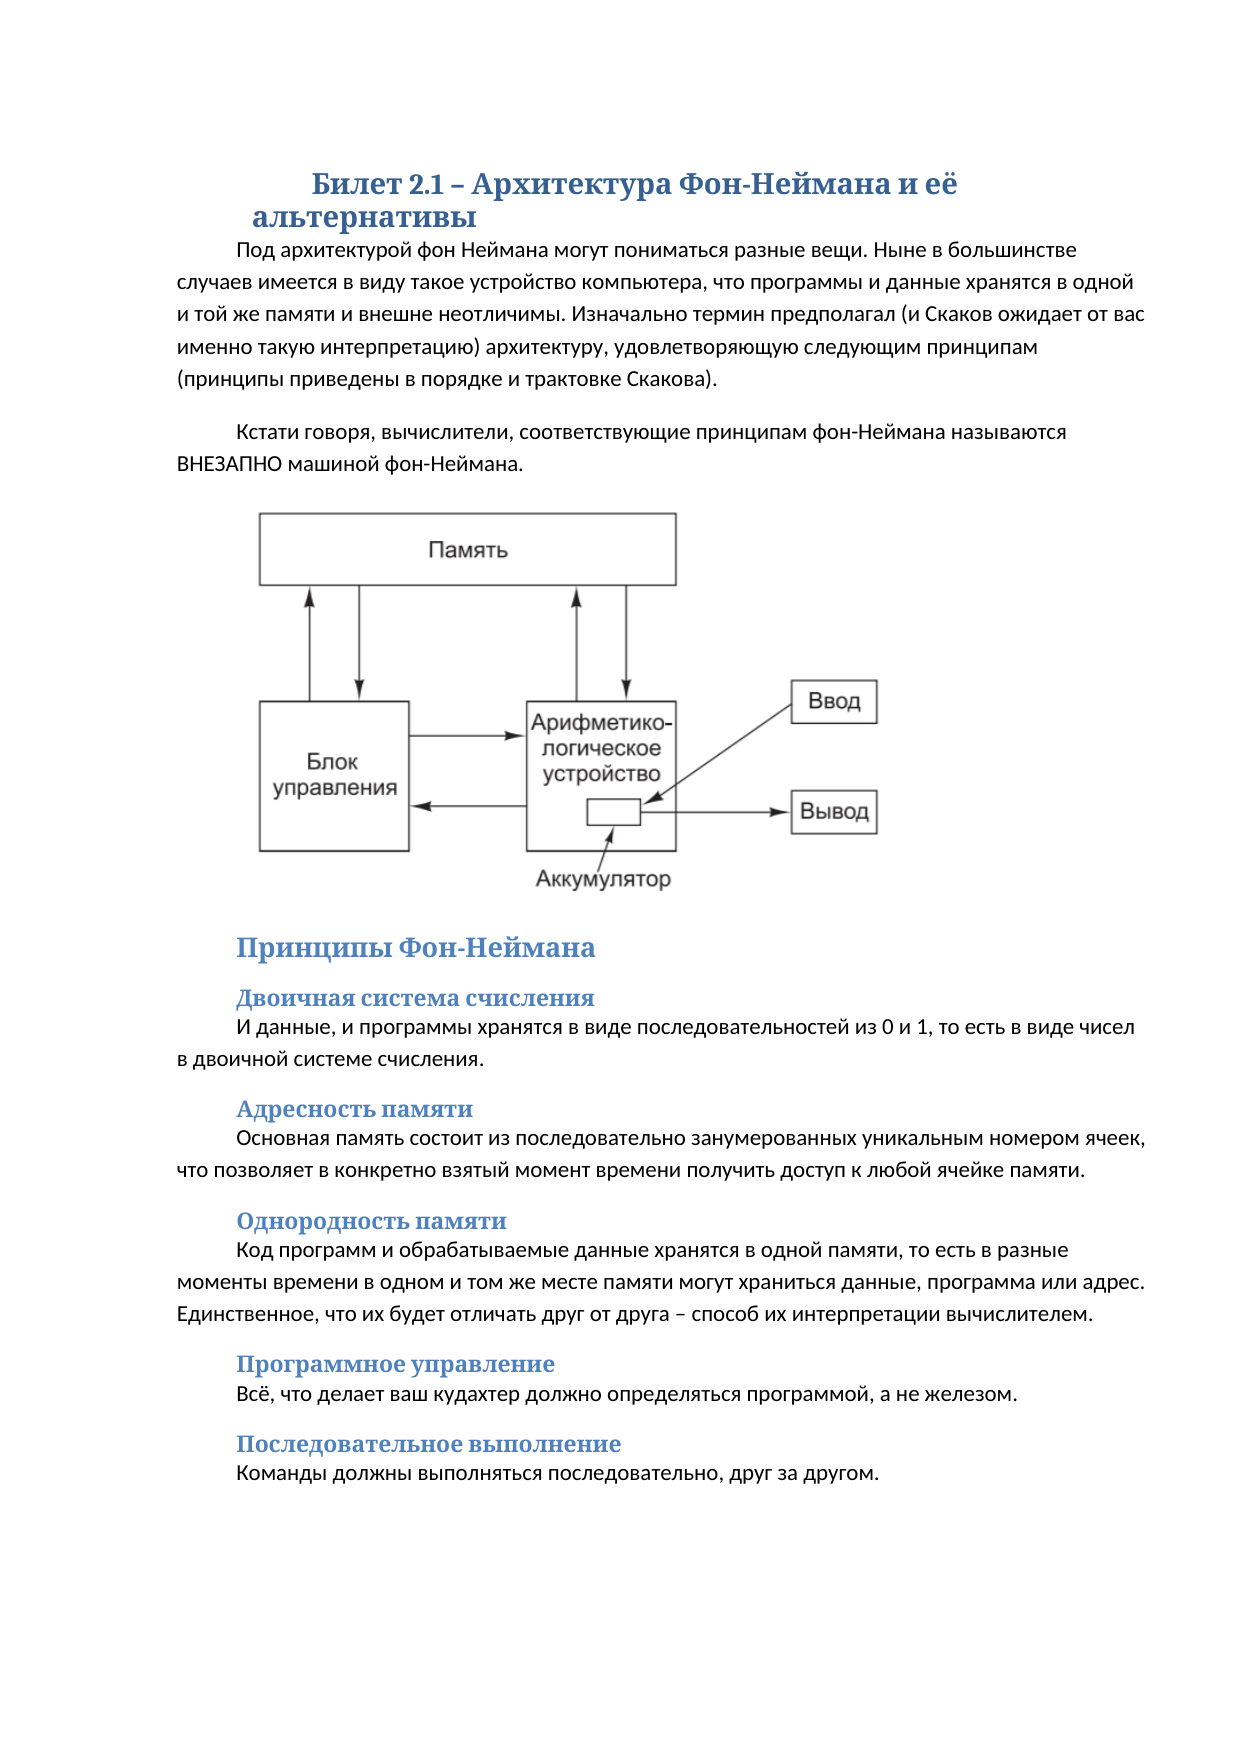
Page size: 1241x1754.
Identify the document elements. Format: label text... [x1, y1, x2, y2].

subtitle Адресность памяти [177, 1097, 1152, 1123]
subtitle Последовательное выполнение [177, 1432, 1152, 1458]
text Основная память состоит из последовательно занумерованных уникальным номером ячеек, что позволяет в конкретно взятый момент времени получить доступ к любой ячейке памяти. [177, 1123, 1152, 1183]
text Команды должны выполняться последовательно, друг за другом. [177, 1458, 1152, 1486]
text Кстати говоря, вычислители, соответствующие принципам фон-Неймана называются ВНЕЗАПНО машиной фон-Неймана. [177, 417, 1152, 477]
subtitle Двоичная система счисления [177, 985, 1152, 1012]
subtitle Принципы Фон-Неймана [177, 933, 1152, 964]
text Всё, что делает ваш кудахтер должно определяться программой, а не железом. [177, 1379, 1152, 1407]
text И данные, и программы хранятся в виде последовательностей из 0 и 1, то есть в виде чисел в двоичной системе счисления. [177, 1012, 1152, 1072]
text Код программ и обрабатываемые данные хранятся в одной памяти, то есть в разные моменты времени в одном и том же месте памяти могут храниться данные, программа или адрес. Единственное, что их будет отличать друг от друга – способ их интерпретации вычислителем. [177, 1235, 1152, 1327]
subtitle Однородность памяти [177, 1208, 1152, 1235]
text Под архитектурой фон Неймана могут пониматься разные вещи. Ныне в большинстве случаев имеется в виду такое устройство компьютера, что программы и данные хранятся в одной и той же памяти и внешне неотличимы. Изначально термин предполагал (и Скаков ожидает от вас именно такую интерпретацию) архитектуру, удовлетворяющую следующим принципам (принципы приведены в порядке и трактовке Скакова). [177, 235, 1152, 392]
picture [236, 502, 897, 909]
subtitle Билет 2.1 – Архитектура Фон-Неймана и её альтернативы [252, 168, 1152, 235]
subtitle Программное управление [177, 1352, 1152, 1379]
